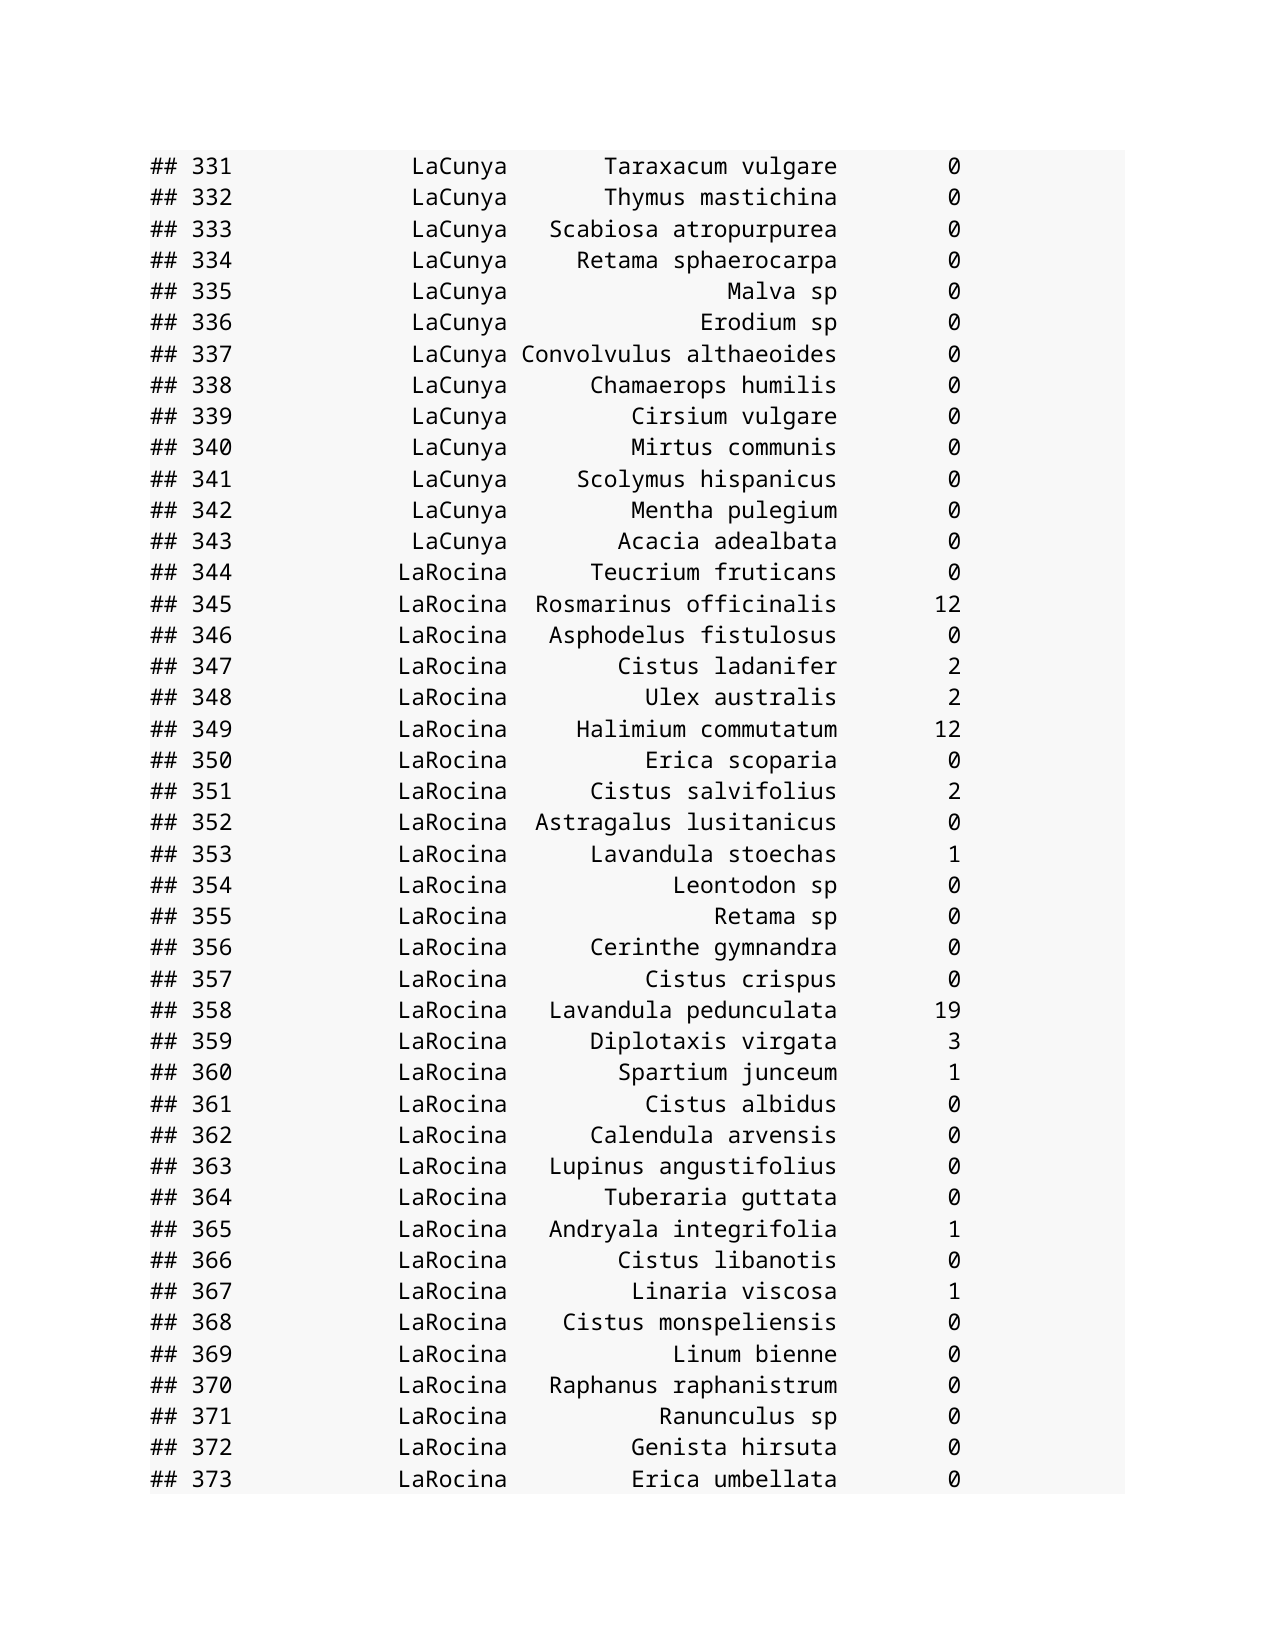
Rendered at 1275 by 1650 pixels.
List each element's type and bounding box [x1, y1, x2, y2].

text [150, 150, 1125, 1494]
